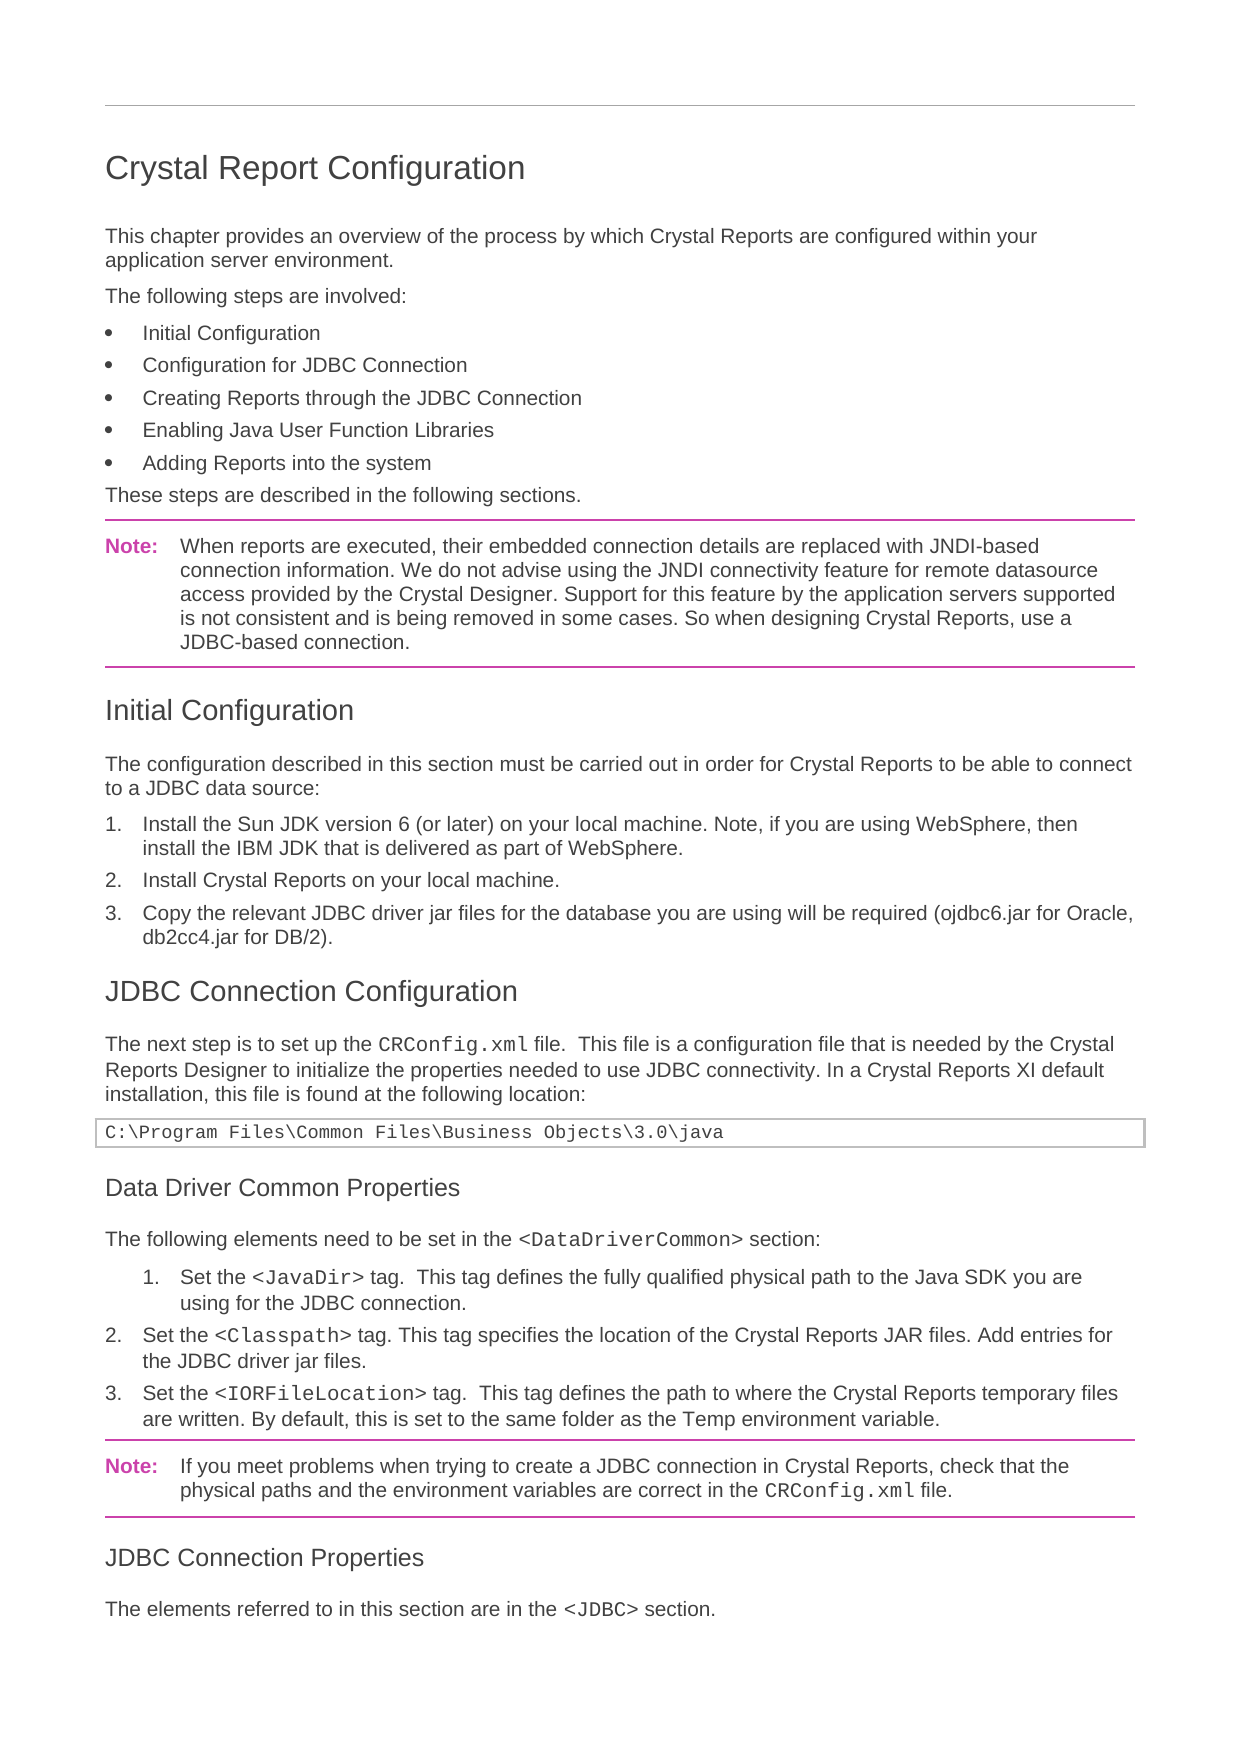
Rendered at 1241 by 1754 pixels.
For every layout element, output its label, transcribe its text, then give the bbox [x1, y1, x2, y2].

text Install Crystal Reports on your local machine. [105, 868, 1135, 892]
text Copy the relevant JDBC driver jar files for the database you are using will be required (ojdbc6.jar for Oracle, db2cc4.jar for DB/2). [105, 901, 1135, 948]
text Configuration for JDBC Connection [105, 353, 1135, 377]
text The elements referred to in this section are in the <JDBC> section. [105, 1597, 1135, 1623]
text The next step is to set up the CRConfig.xml file. This file is a configuration file that is needed by the Crystal Reports Designer to initialize the properties needed to use JDBC connectivity. In a Crystal Reports XI default installation, this file is found at the following location: [105, 1032, 1135, 1106]
text Initial Configuration [105, 321, 1135, 345]
text The following elements need to be set in the <DataDriverCommon> section: [105, 1227, 1135, 1252]
subtitle Data Driver Common Properties [105, 1173, 1135, 1202]
subtitle Crystal Report Configuration [105, 148, 1135, 186]
subtitle JDBC Connection Configuration [105, 973, 1135, 1007]
text The configuration described in this section must be carried out in order for Crystal Reports to be able to connect to a JDBC data source: [105, 752, 1135, 799]
subtitle JDBC Connection Properties [105, 1543, 1135, 1572]
text Adding Reports into the system [105, 450, 1135, 474]
text When reports are executed, their embedded connection details are replaced with JNDI-based connection information. We do not advise using the JNDI connectivity feature for remote datasource access provided by the Crystal Designer. Support for this feature by the application servers supported is not consistent and is being removed in some cases. So when designing Crystal Reports, use a JDBC-based connection. [105, 521, 1135, 666]
list Set the <JavaDir> tag. This tag defines the fully qualified physical path to the Java SDK you are using for the JDBC connection. [142, 1265, 1135, 1315]
text Set the <Classpath> tag. This tag specifies the location of the Crystal Reports JAR files. Add entries for the JDBC driver jar files. [105, 1323, 1135, 1373]
text If you meet problems when trying to create a JDBC connection in Crystal Reports, check that the physical paths and the environment variables are correct in the CRConfig.xml file. [105, 1441, 1135, 1516]
text Enabling Java User Function Libraries [105, 418, 1135, 442]
text Install the Sun JDK version 6 (or later) on your local machine. Note, if you are using WebSphere, then install the IBM JDK that is delivered as part of WebSphere. [105, 812, 1135, 860]
text These steps are described in the following sections. [105, 483, 1135, 507]
text Set the <IORFileLocation> tag. This tag defines the path to where the Crystal Reports temporary files are written. By default, this is set to the same folder as the Temp environment variable. [105, 1381, 1135, 1431]
text C:\Program Files\Common Files\Business Objects\3.0\java [97, 1120, 1143, 1146]
text This chapter provides an overview of the process by which Crystal Reports are configured within your application server environment. [105, 224, 1135, 272]
text Creating Reports through the JDBC Connection [105, 386, 1135, 409]
subtitle Initial Configuration [105, 693, 1135, 727]
text The following steps are involved: [105, 284, 1135, 308]
